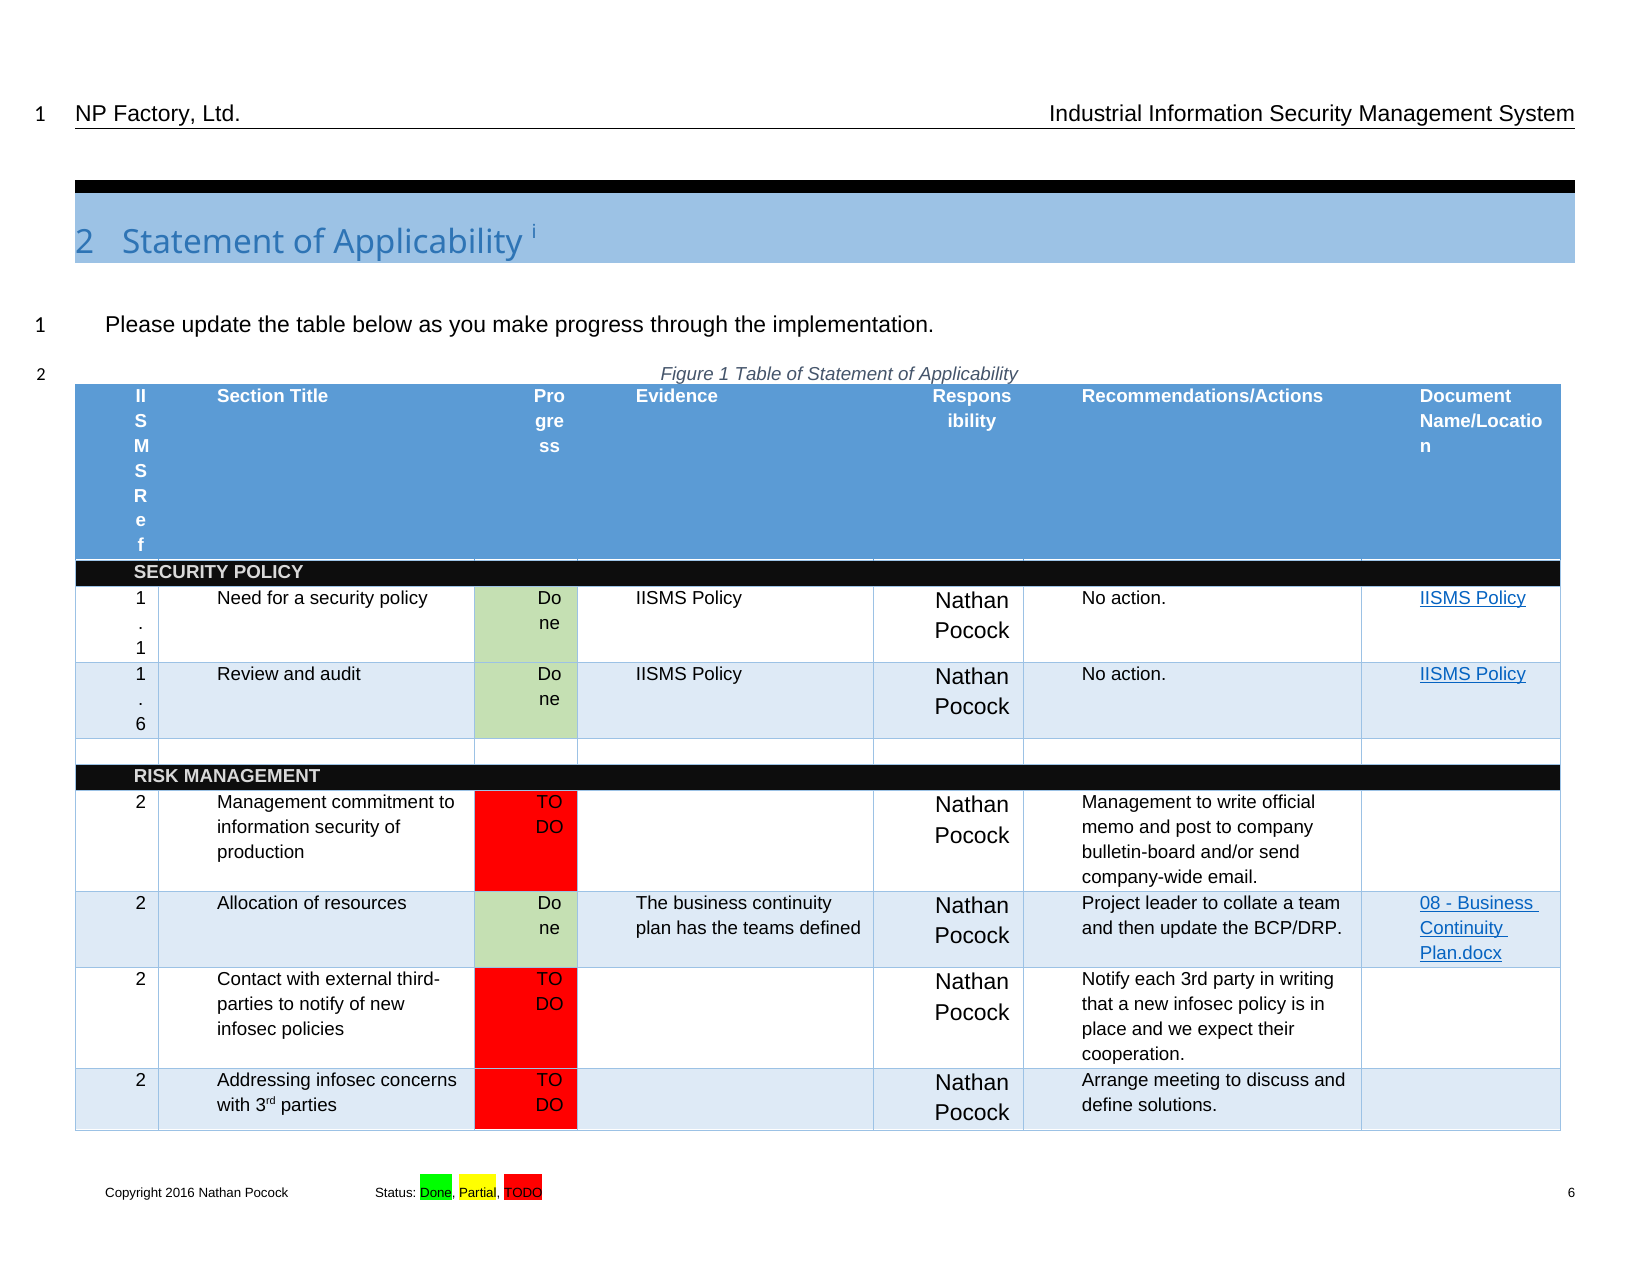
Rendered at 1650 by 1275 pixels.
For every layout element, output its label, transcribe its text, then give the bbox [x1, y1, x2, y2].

text Figure 1 Table of Statement of Applicability [75, 363, 1575, 384]
table_cell [475, 739, 577, 764]
table_cell Review and audit [159, 663, 474, 738]
table_cell Done [475, 663, 577, 738]
table_cell [578, 1069, 873, 1129]
table_cell Addressing infosec concerns with 3rd parties [159, 1069, 474, 1129]
table_cell [1362, 1069, 1560, 1129]
table_cell [1362, 968, 1560, 1068]
table_cell No action. [1024, 587, 1361, 662]
table_cell TODO [475, 968, 577, 1068]
table_cell 2 [76, 791, 158, 891]
table_cell Notify each 3rd party in writing that a new infosec policy is in place and we expect their cooperation. [1024, 968, 1361, 1068]
table_cell 1.1 [76, 587, 158, 662]
table_header Responsibility [874, 385, 1023, 559]
table_header Section Title [159, 385, 474, 559]
table_cell The business continuity plan has the teams defined [578, 892, 873, 967]
table_cell 2 [76, 968, 158, 1068]
table_cell SECURITY POLICY [76, 561, 1560, 586]
table_cell Project leader to collate a team and then update the BCP/DRP. [1024, 892, 1361, 967]
table_cell 08 - Business Continuity Plan.docx [1362, 892, 1560, 967]
table_header Document Name/Location [1362, 385, 1560, 559]
table_cell TODO [475, 1069, 577, 1129]
table_cell IISMS Policy [1362, 587, 1560, 662]
table_cell Done [475, 587, 577, 662]
table_header Evidence [578, 385, 873, 559]
table_cell IISMS Policy [578, 587, 873, 662]
table_cell [874, 739, 1023, 764]
table_cell [1024, 739, 1361, 764]
table_cell Arrange meeting to discuss and define solutions. [1024, 1069, 1361, 1129]
table_cell [1362, 791, 1560, 891]
table_header IISMS Ref [76, 385, 158, 559]
table_cell 2 [76, 1069, 158, 1129]
table_cell TODO [475, 791, 577, 891]
table_header Progress [475, 385, 577, 559]
table_cell 1.6 [76, 663, 158, 738]
subtitle Statement of Applicability [75, 193, 1575, 263]
table_cell Need for a security policy [159, 587, 474, 662]
table_cell [578, 739, 873, 764]
table_cell IISMS Policy [578, 663, 873, 738]
table_cell [578, 791, 873, 891]
table_cell Contact with external third-parties to notify of new infosec policies [159, 968, 474, 1068]
table_header Recommendations/Actions [1024, 385, 1361, 559]
table_cell 2 [76, 892, 158, 967]
table_cell Management commitment to information security of production [159, 791, 474, 891]
table_cell [1362, 739, 1560, 764]
text Please update the table below as you make progress through the implementation. [75, 311, 1575, 337]
table_cell Management to write official memo and post to company bulletin-board and/or send company-wide email. [1024, 791, 1361, 891]
table_cell [76, 739, 158, 764]
table_cell Done [475, 892, 577, 967]
table_cell Allocation of resources [159, 892, 474, 967]
table_cell IISMS Policy [1362, 663, 1560, 738]
table_cell RISK MANAGEMENT [76, 765, 1560, 790]
table_cell [578, 968, 873, 1068]
table_cell No action. [1024, 663, 1361, 738]
table_cell [159, 739, 474, 764]
